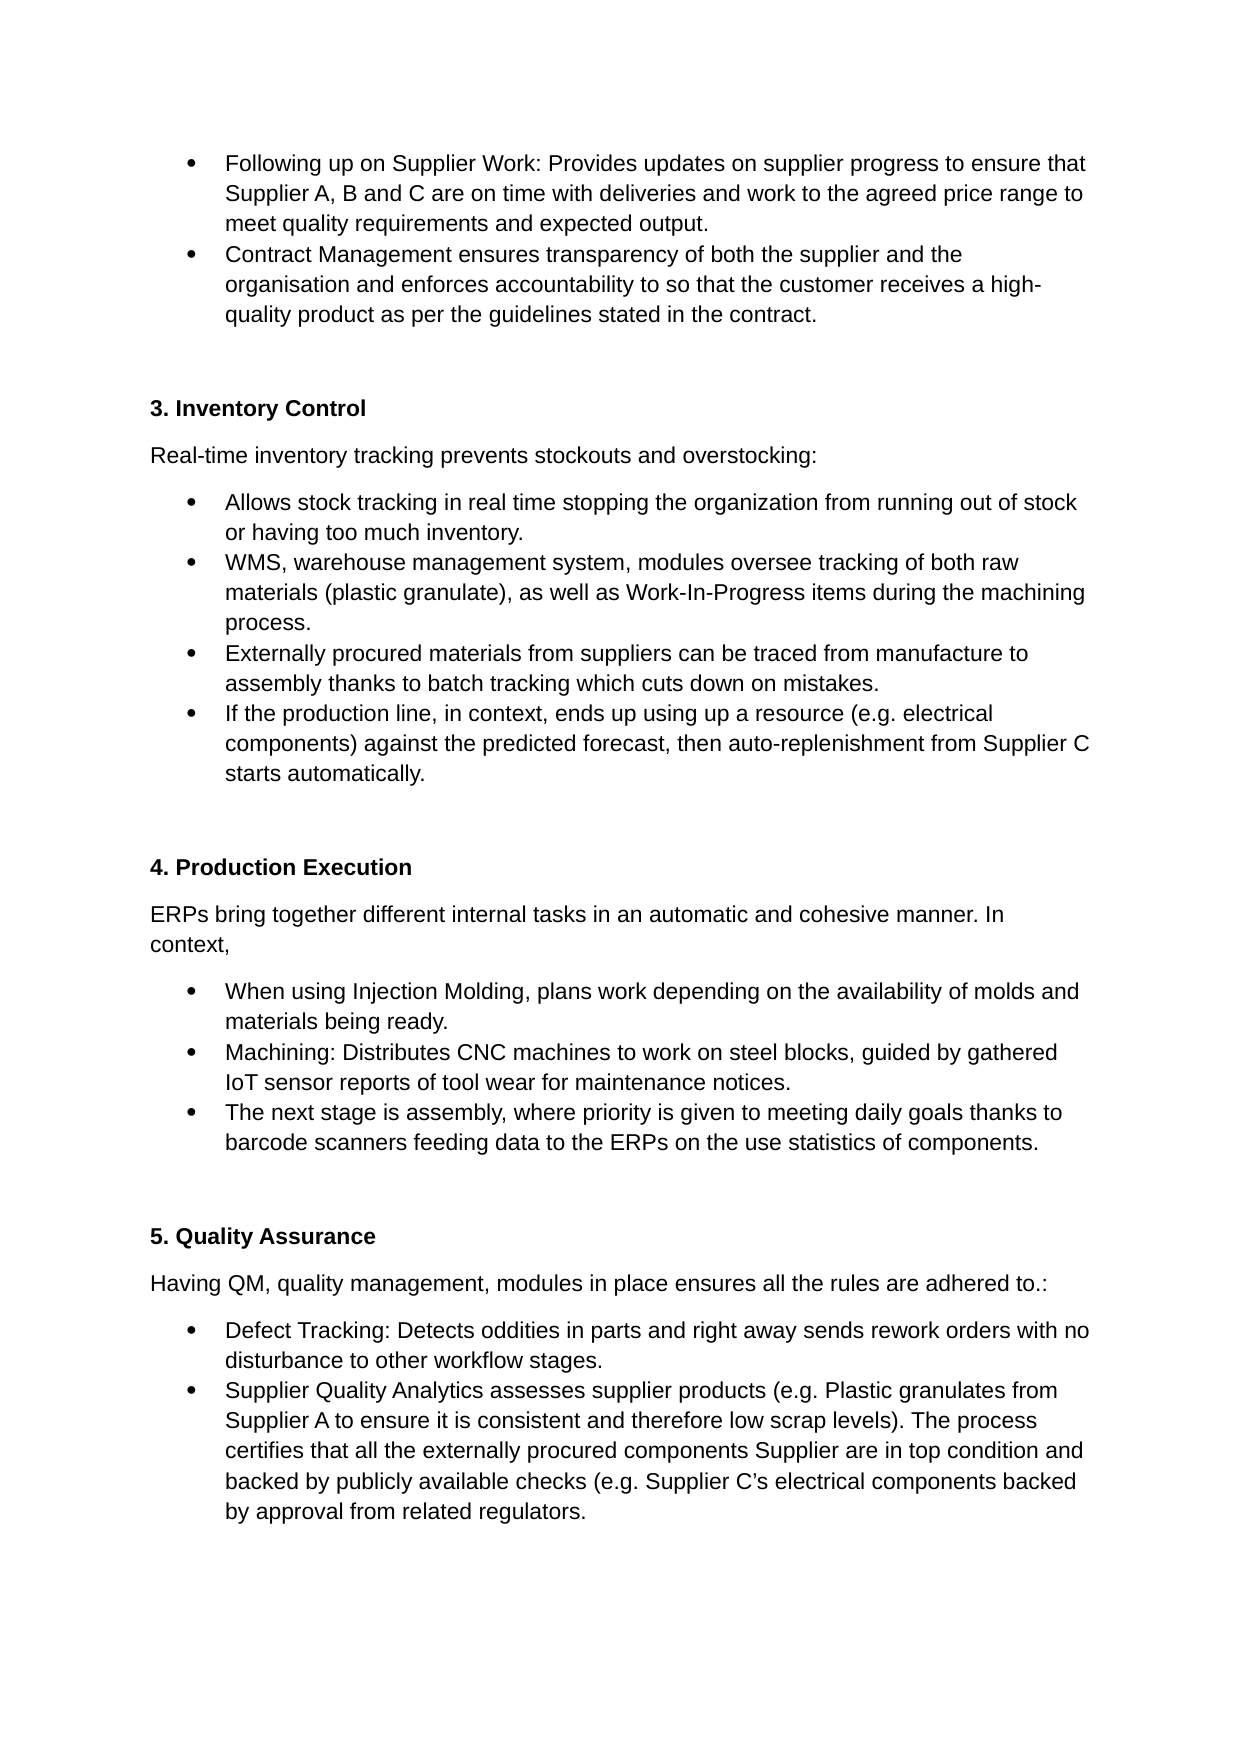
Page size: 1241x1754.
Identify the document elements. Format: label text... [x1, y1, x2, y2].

list Defect Tracking: Detects oddities in parts and right away sends rework orders with no disturbance to other workflow stages. [187, 1317, 1090, 1373]
list Following up on Supplier Work: Provides updates on supplier progress to ensure that Supplier A, B and C are on time with deliveries and work to the agreed price range to meet quality requirements and expected output. [187, 150, 1090, 237]
text Having QM, quality management, modules in place ensures all the rules are adhered to.: [150, 1270, 1090, 1296]
list Supplier Quality Analytics assesses supplier products (e.g. Plastic granulates from Supplier A to ensure it is consistent and therefore low scrap levels). The process certifies that all the externally procured components Supplier are in top condition and backed by publicly available checks (e.g. Supplier C’s electrical components backed by approval from related regulators. [187, 1377, 1090, 1524]
list The next stage is assembly, where priority is given to meeting daily goals thanks to barcode scanners feeding data to the ERPs on the use statistics of components. [187, 1099, 1090, 1156]
text Real-time inventory tracking prevents stockouts and overstocking: [150, 442, 1090, 468]
list Externally procured materials from suppliers can be traced from manufacture to assembly thanks to batch tracking which cuts down on mistakes. [187, 639, 1090, 696]
text 5. Quality Assurance [150, 1223, 1090, 1249]
list Contract Management ensures transparency of both the supplier and the organisation and enforces accountability to so that the customer receives a high-quality product as per the guidelines stated in the contract. [187, 241, 1090, 327]
text 4. Production Execution [150, 854, 1090, 881]
list Machining: Distributes CNC machines to work on steel blocks, guided by gathered IoT sensor reports of tool wear for maintenance notices. [187, 1038, 1090, 1095]
list When using Injection Molding, plans work depending on the availability of molds and materials being ready. [187, 978, 1090, 1035]
text ERPs bring together different internal tasks in an automatic and cohesive manner. In context, [150, 901, 1090, 958]
text 3. Inventory Control [150, 395, 1090, 421]
list Allows stock tracking in real time stopping the organization from running out of stock or having too much inventory. [187, 488, 1090, 545]
list WMS, warehouse management system, modules oversee tracking of both raw materials (plastic granulate), as well as Work-In-Progress items during the machining process. [187, 549, 1090, 636]
list If the production line, in context, ends up using up a resource (e.g. electrical components) against the predicted forecast, then auto-replenishment from Supplier C starts automatically. [187, 700, 1090, 787]
